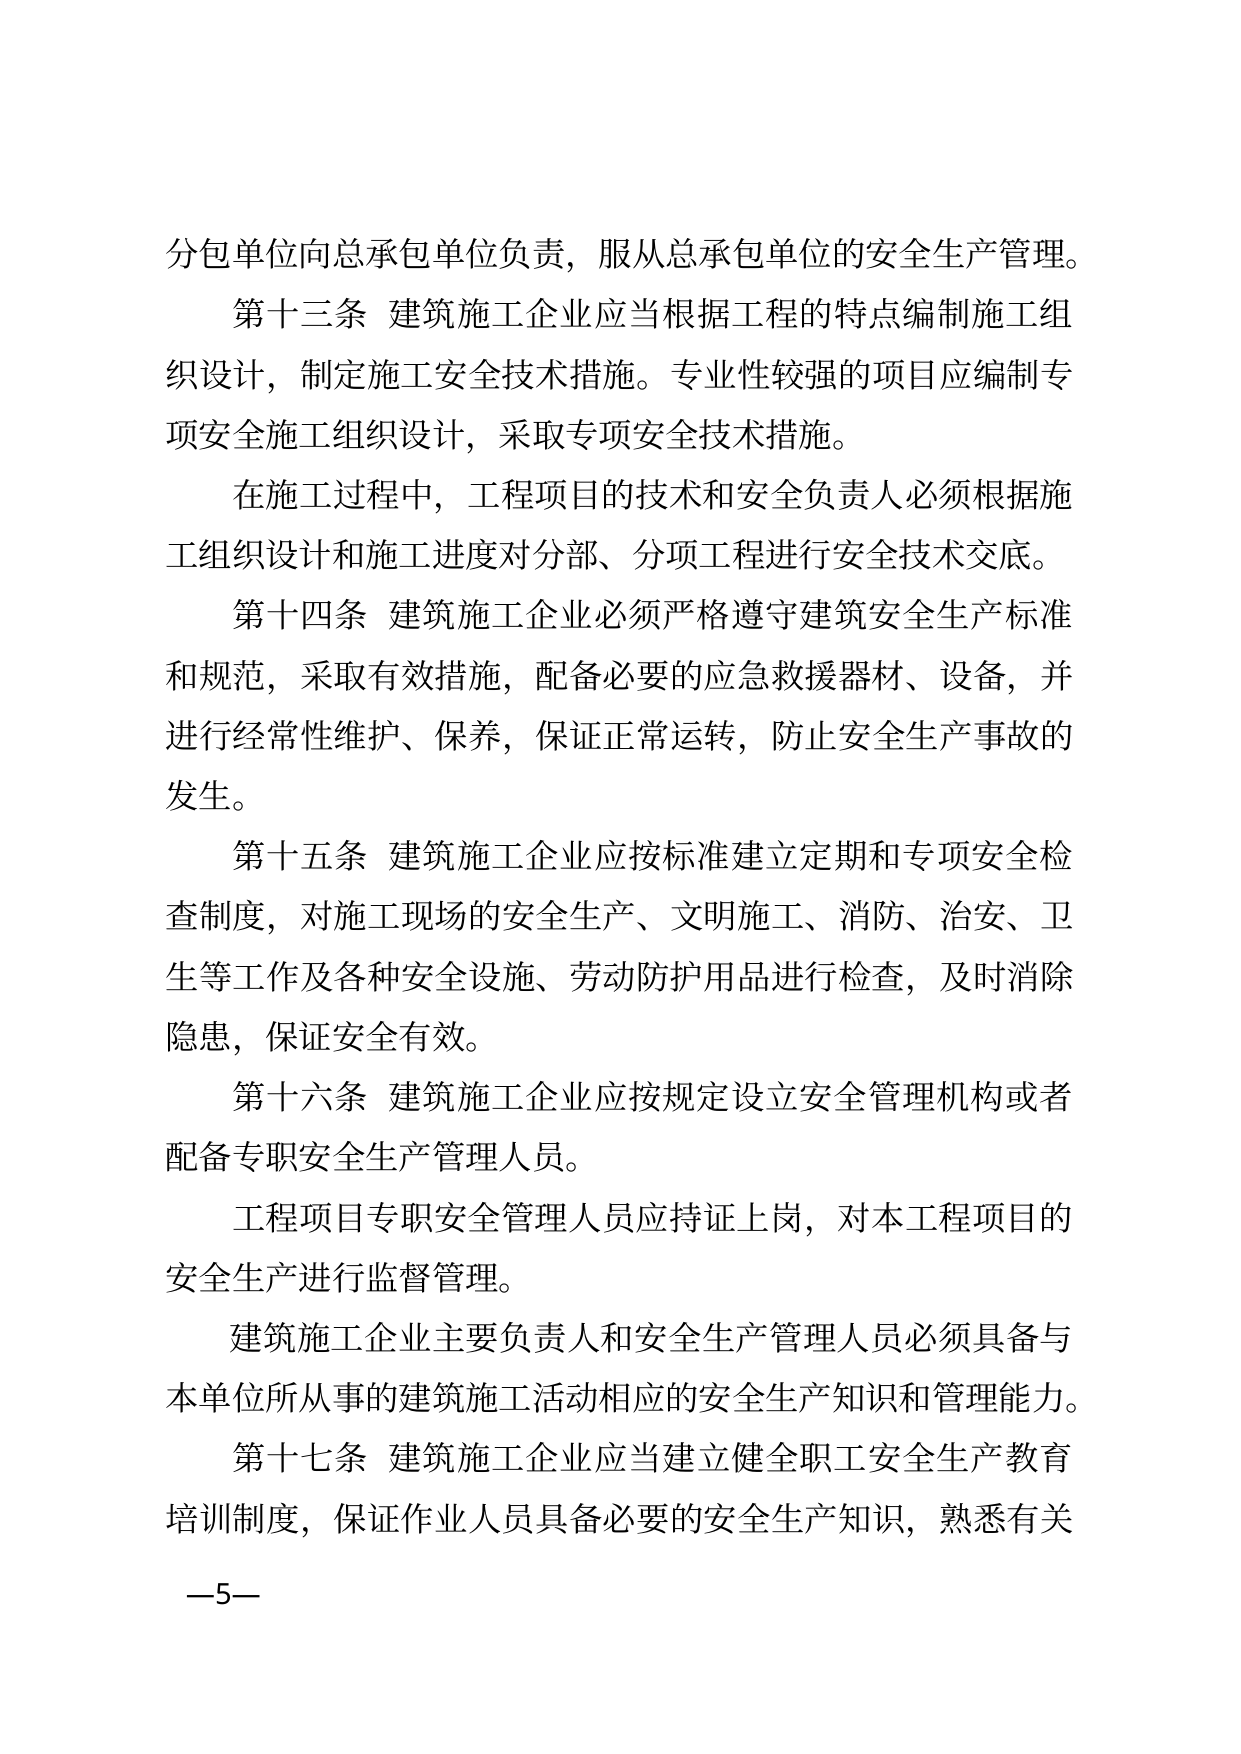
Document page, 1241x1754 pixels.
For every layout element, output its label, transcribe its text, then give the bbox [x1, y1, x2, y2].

text 在施工过程中，工程项目的技术和安全负责人必须根据施工组织设计和施工进度对分部、分项工程进行安全技术交底。 [165, 459, 1075, 580]
text 第十三条 建筑施工企业应当根据工程的特点编制施工组织设计，制定施工安全技术措施。专业性较强的项目应编制专项安全施工组织设计，采取专项安全技术措施。 [165, 279, 1075, 459]
text 第十五条 建筑施工企业应按标准建立定期和专项安全检查制度，对施工现场的安全生产、文明施工、消防、治安、卫生等工作及各种安全设施、劳动防护用品进行检查，及时消除隐患，保证安全有效。 [165, 821, 1075, 1061]
text 第十六条 建筑施工企业应按规定设立安全管理机构或者配备专职安全生产管理人员。 [165, 1061, 1075, 1182]
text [165, 218, 1075, 279]
text 第十四条 建筑施工企业必须严格遵守建筑安全生产标准和规范，采取有效措施，配备必要的应急救援器材、设备，并进行经常性维护、保养，保证正常运转，防止安全生产事故的发生。 [165, 580, 1075, 821]
text 建筑施工企业主要负责人和安全生产管理人员必须具备与本单位所从事的建筑施工活动相应的安全生产知识和管理能力。 [165, 1302, 1075, 1423]
text 工程项目专职安全管理人员应持证上岗，对本工程项目的安全生产进行监督管理。 [165, 1182, 1075, 1302]
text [165, 1423, 1075, 1543]
